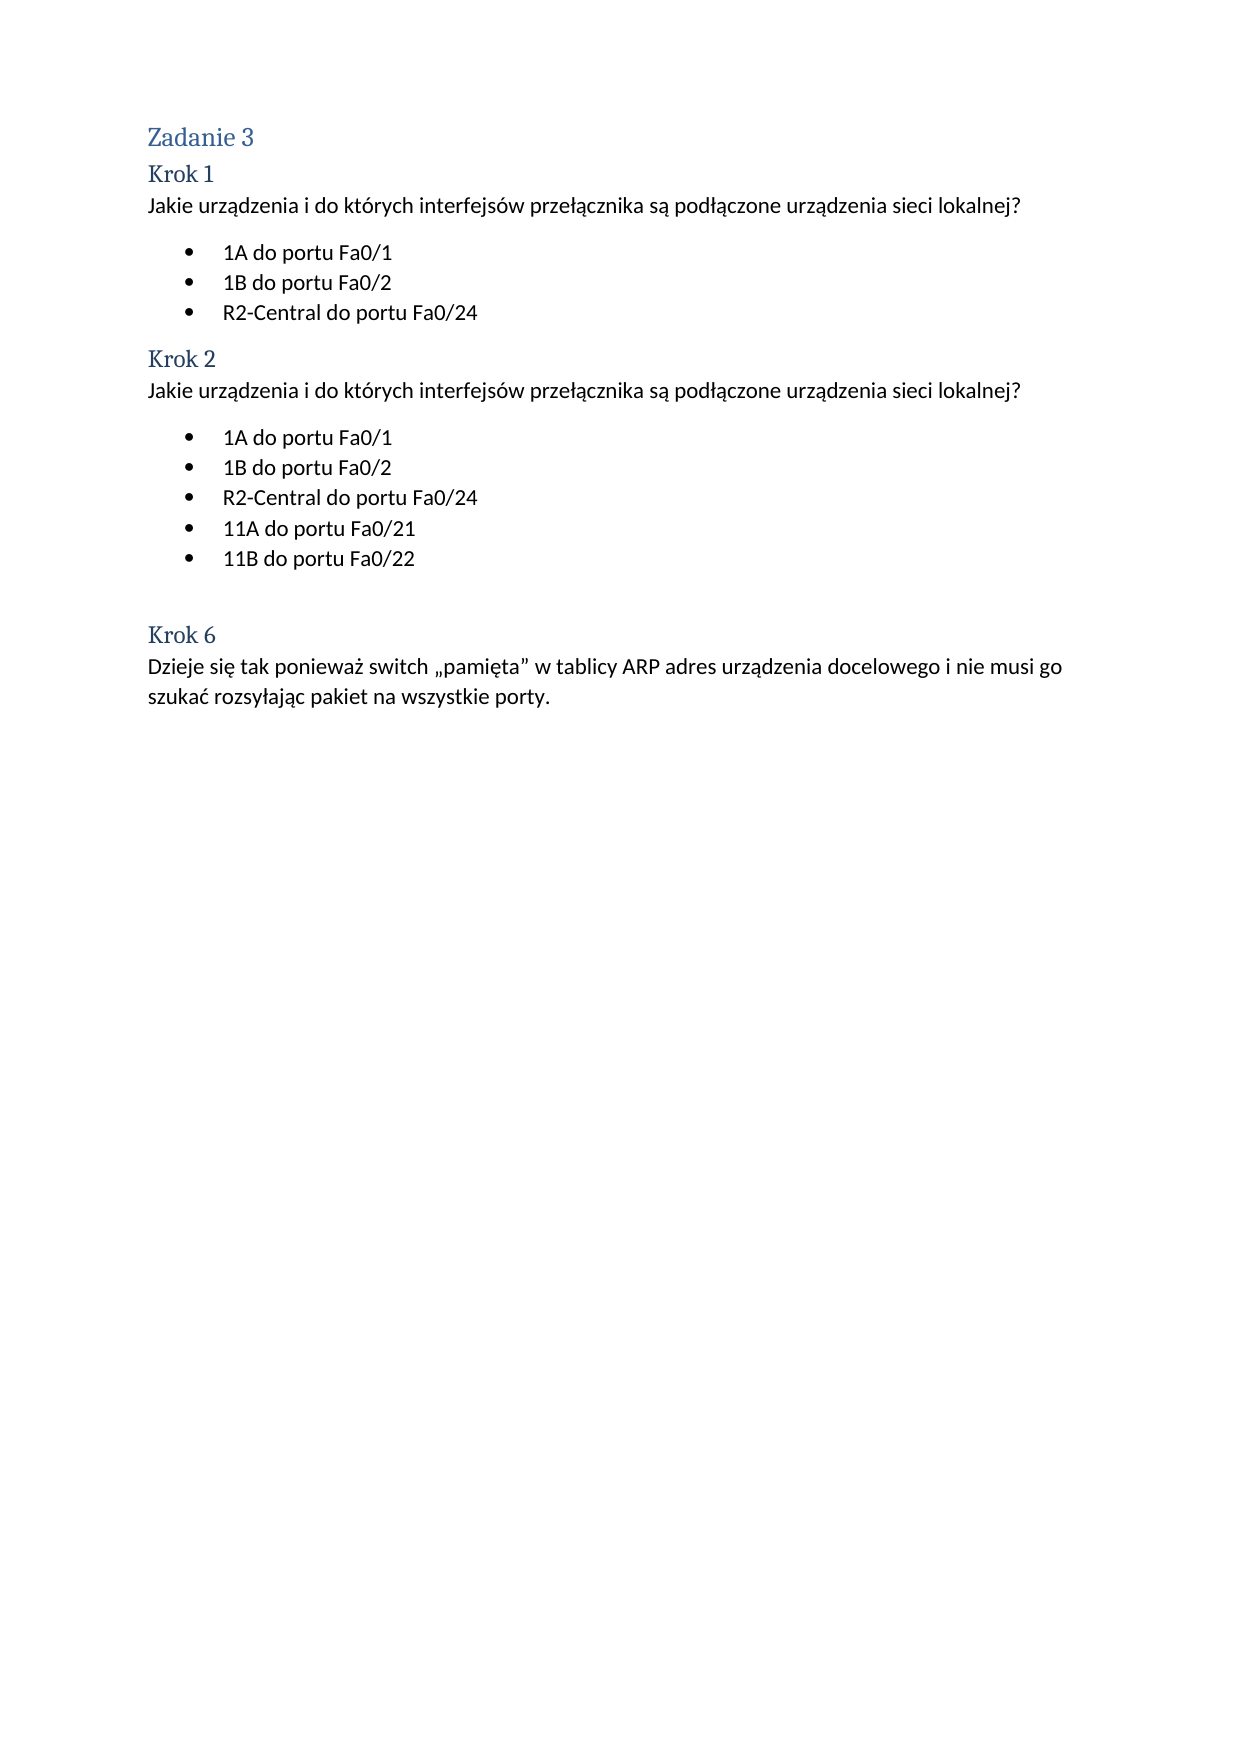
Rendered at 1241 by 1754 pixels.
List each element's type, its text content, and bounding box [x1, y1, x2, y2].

subtitle Krok 2 [148, 345, 1122, 374]
list 1A do portu Fa0/1 [185, 238, 1122, 266]
list 1B do portu Fa0/2 [185, 453, 1122, 481]
subtitle Zadanie 3 [148, 122, 1122, 153]
subtitle Krok 6 [148, 621, 1122, 650]
subtitle Krok 1 [148, 160, 1122, 189]
text Jakie urządzenia i do których interfejsów przełącznika są podłączone urządzenia sieci lokalnej? [148, 191, 1122, 219]
list 1B do portu Fa0/2 [185, 268, 1122, 296]
text Jakie urządzenia i do których interfejsów przełącznika są podłączone urządzenia sieci lokalnej? [148, 376, 1122, 404]
list 1A do portu Fa0/1 [185, 423, 1122, 451]
list R2-Central do portu Fa0/24 [185, 483, 1122, 512]
list 11B do portu Fa0/22 [185, 544, 1122, 572]
list 11A do portu Fa0/21 [185, 514, 1122, 542]
list R2-Central do portu Fa0/24 [185, 298, 1122, 326]
text Dzieje się tak ponieważ switch „pamięta” w tablicy ARP adres urządzenia docelowego i nie musi go szukać rozsyłając pakiet na wszystkie porty. [148, 652, 1122, 710]
